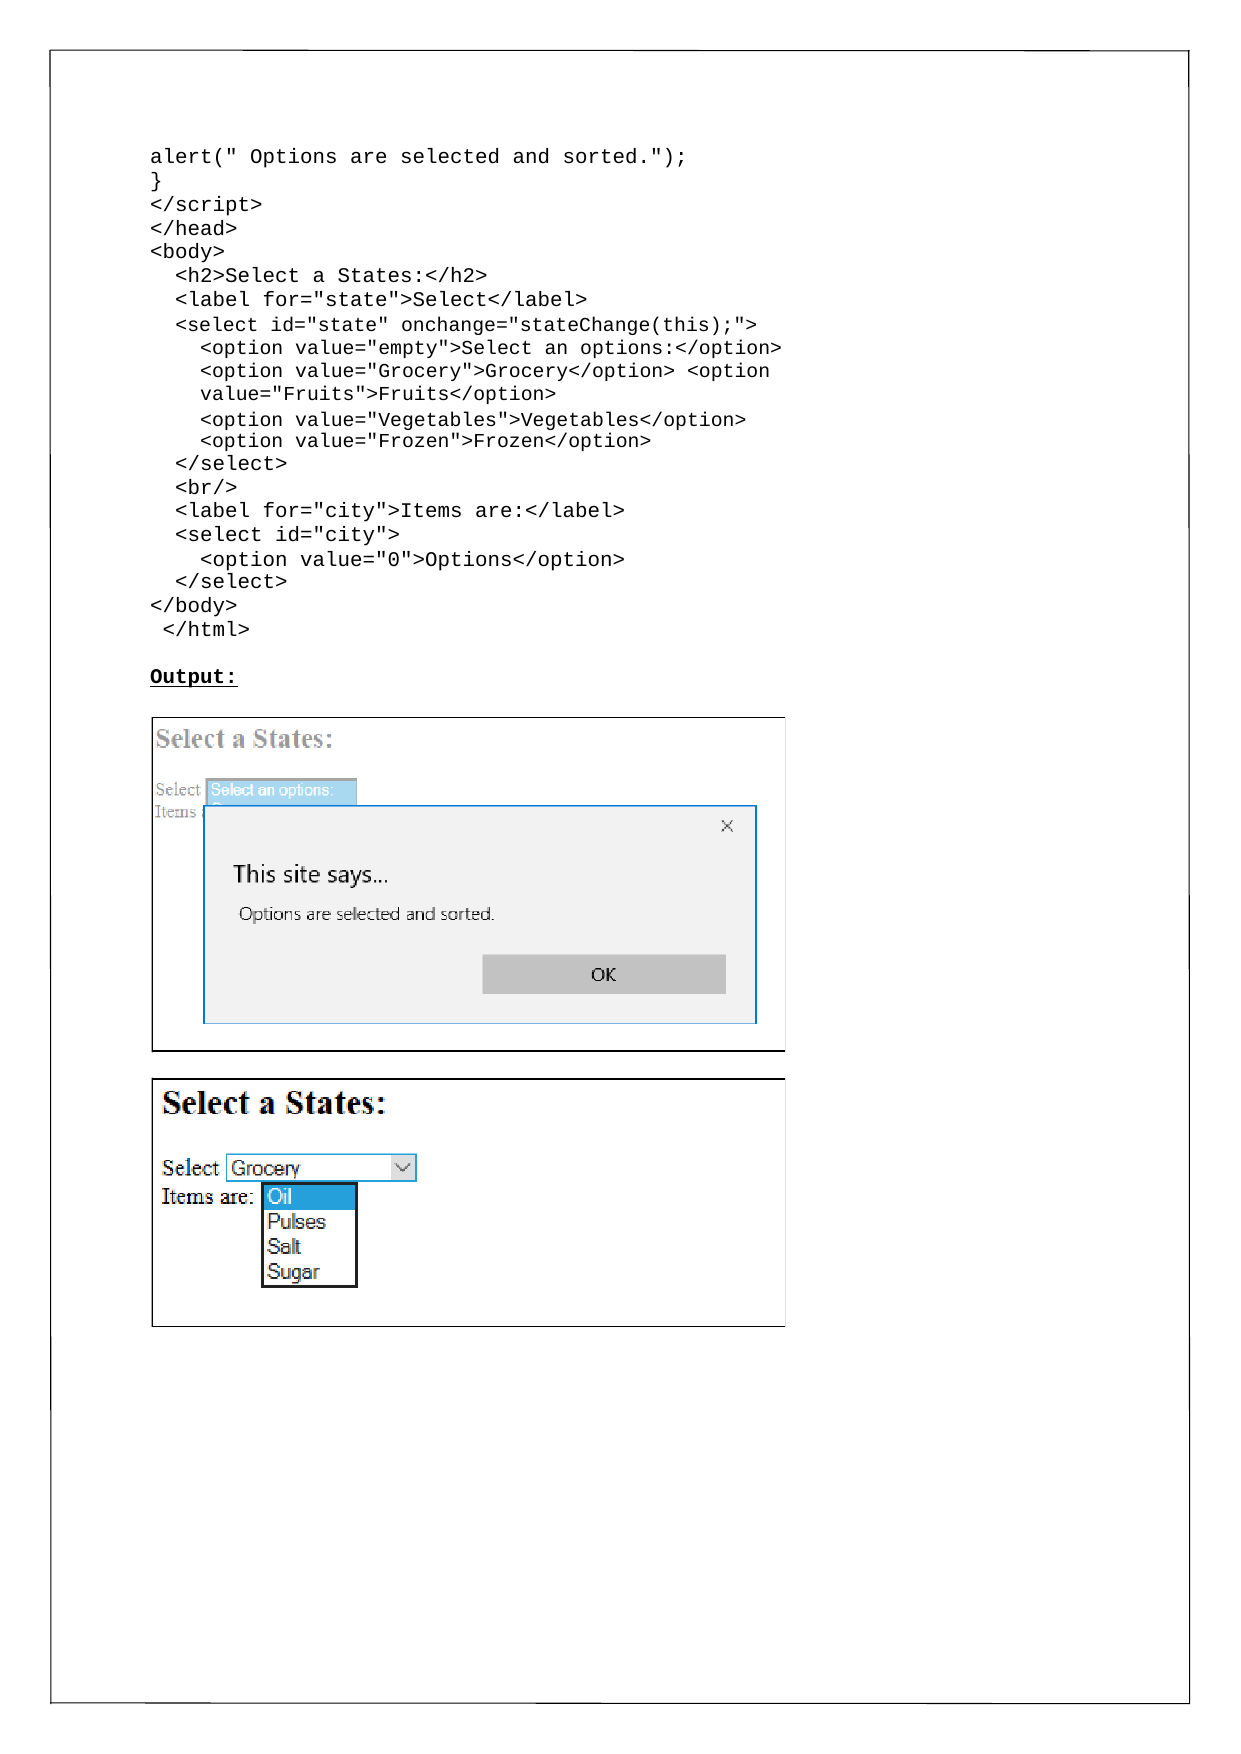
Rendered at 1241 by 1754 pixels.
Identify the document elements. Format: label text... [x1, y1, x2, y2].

text </head> [150, 218, 1090, 241]
text </select> [175, 571, 1090, 595]
picture [151, 717, 786, 1327]
text <select id="city"> [175, 524, 1090, 548]
text <label for="state">Select</label> [175, 289, 1090, 312]
text <option value="0">Options</option> [200, 548, 1090, 571]
text <body> [150, 241, 1090, 265]
text alert(" Options are selected and sorted."); [150, 147, 1090, 170]
text </html> [162, 618, 1090, 642]
text <select id="state" onchange="stateChange(this);"> <option value="empty">Select an options:</option> <option value="Grocery">Grocery</option> <option value="Fruits">Fruits</option> [175, 315, 813, 406]
text <h2>Select a States:</h2> [175, 265, 1090, 289]
text <br/> [175, 477, 1090, 500]
text <option value="Vegetables">Vegetables</option> <option value="Frozen">Frozen</option> [200, 409, 776, 453]
text <label for="city">Items are:</label> [175, 500, 1090, 524]
text </script> [150, 194, 1090, 218]
text } [150, 170, 1090, 194]
text </select> [175, 453, 1090, 477]
text </body> [150, 595, 1090, 618]
text Output: [150, 666, 1090, 690]
